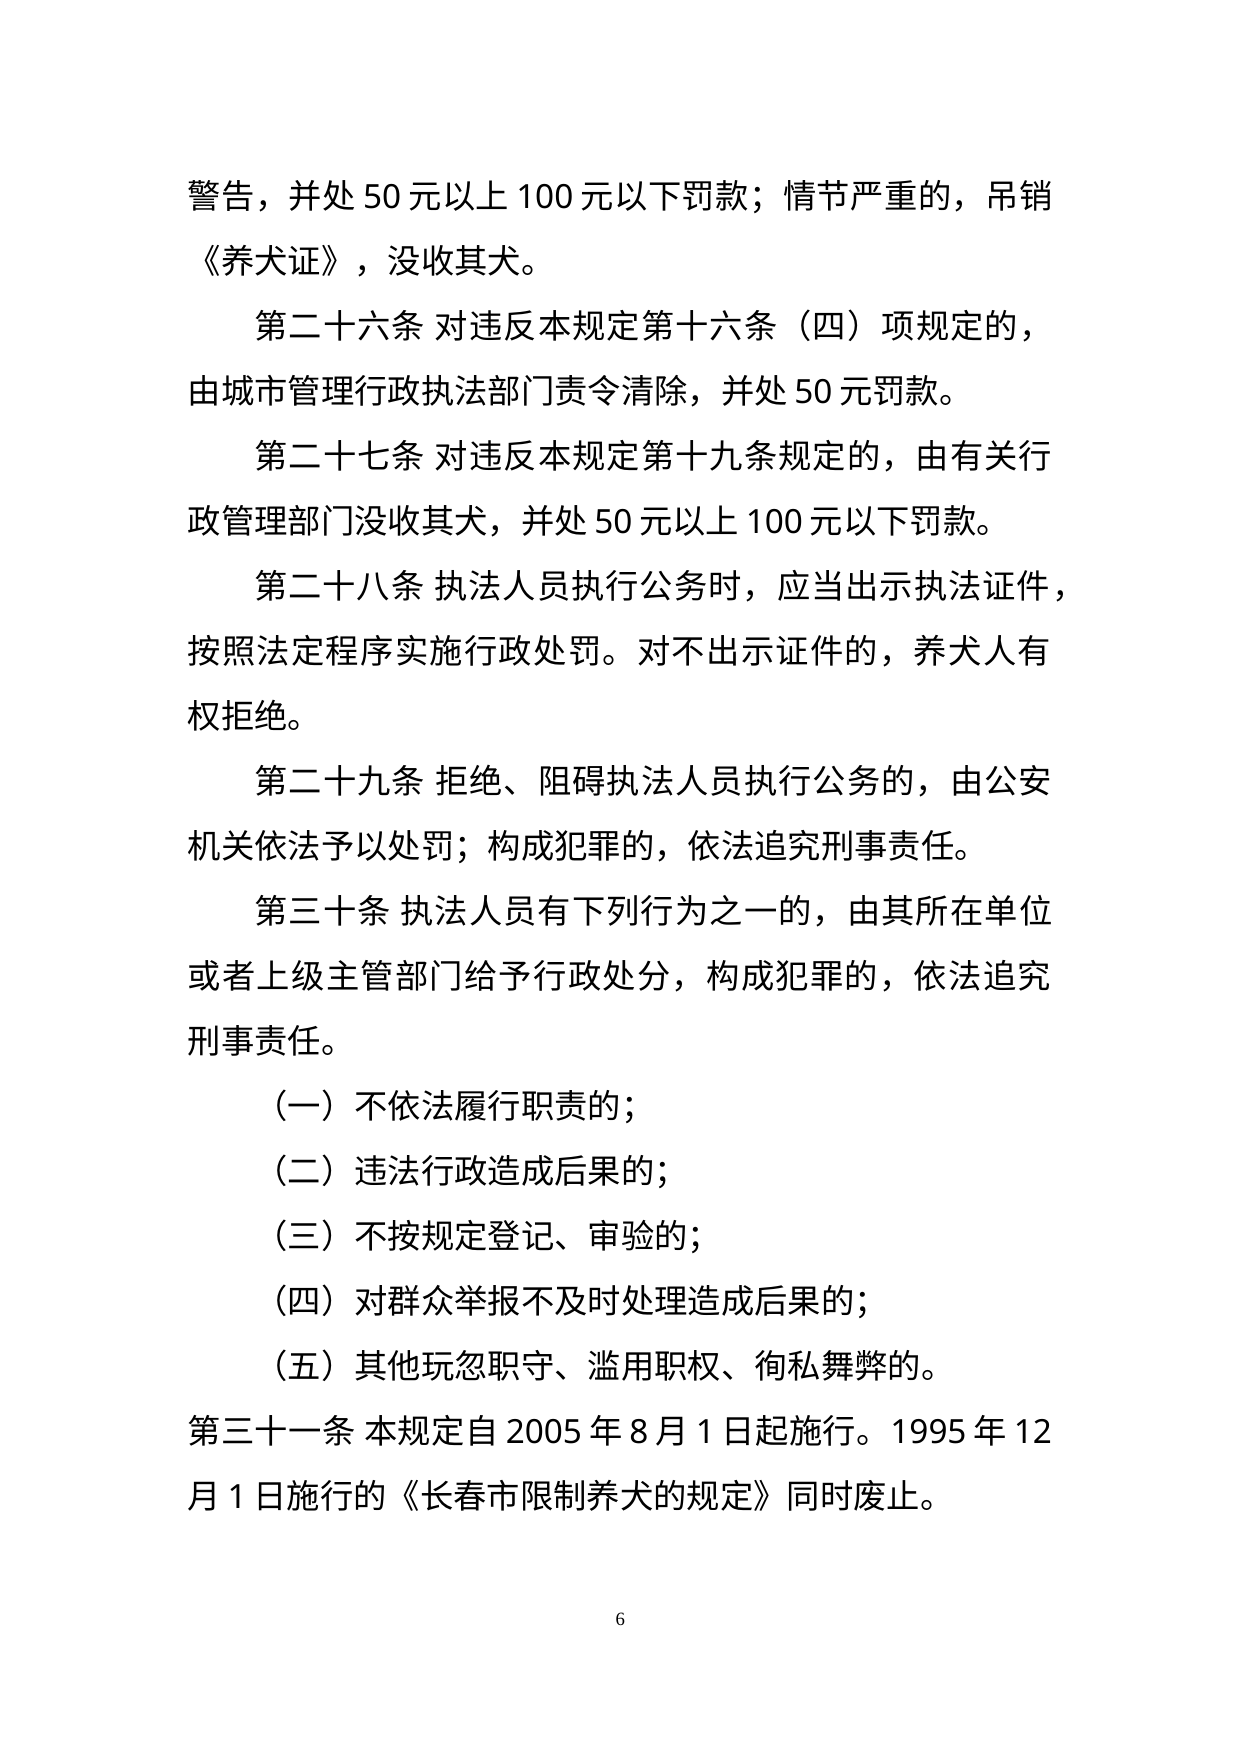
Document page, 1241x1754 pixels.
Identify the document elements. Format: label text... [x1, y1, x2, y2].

text （三）不按规定登记、审验的； [187, 1202, 1053, 1267]
text （五）其他玩忽职守、滥用职权、徇私舞弊的。 [187, 1332, 1053, 1397]
text （二）违法行政造成后果的； [187, 1137, 1053, 1202]
text 第二十七条 对违反本规定第十九条规定的，由有关行政管理部门没收其犬，并处50元以上100元以下罚款。 [187, 422, 1053, 552]
text （一）不依法履行职责的； [187, 1072, 1053, 1137]
text 第二十六条 对违反本规定第十六条（四）项规定的，由城市管理行政执法部门责令清除，并处50元罚款。 [187, 292, 1053, 422]
text 第三十条 执法人员有下列行为之一的，由其所在单位或者上级主管部门给予行政处分，构成犯罪的，依法追究刑事责任。 [187, 877, 1053, 1072]
text （四）对群众举报不及时处理造成后果的； [187, 1267, 1053, 1332]
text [187, 162, 1053, 292]
text 第二十九条 拒绝、阻碍执法人员执行公务的，由公安机关依法予以处罚；构成犯罪的，依法追究刑事责任。 [187, 747, 1053, 877]
text 第三十一条 本规定自2005年8月1日起施行。1995年12月1日施行的《长春市限制养犬的规定》同时废止。 [187, 1397, 1053, 1527]
text 第二十八条 执法人员执行公务时，应当出示执法证件，按照法定程序实施行政处罚。对不出示证件的，养犬人有权拒绝。 [187, 552, 1053, 747]
